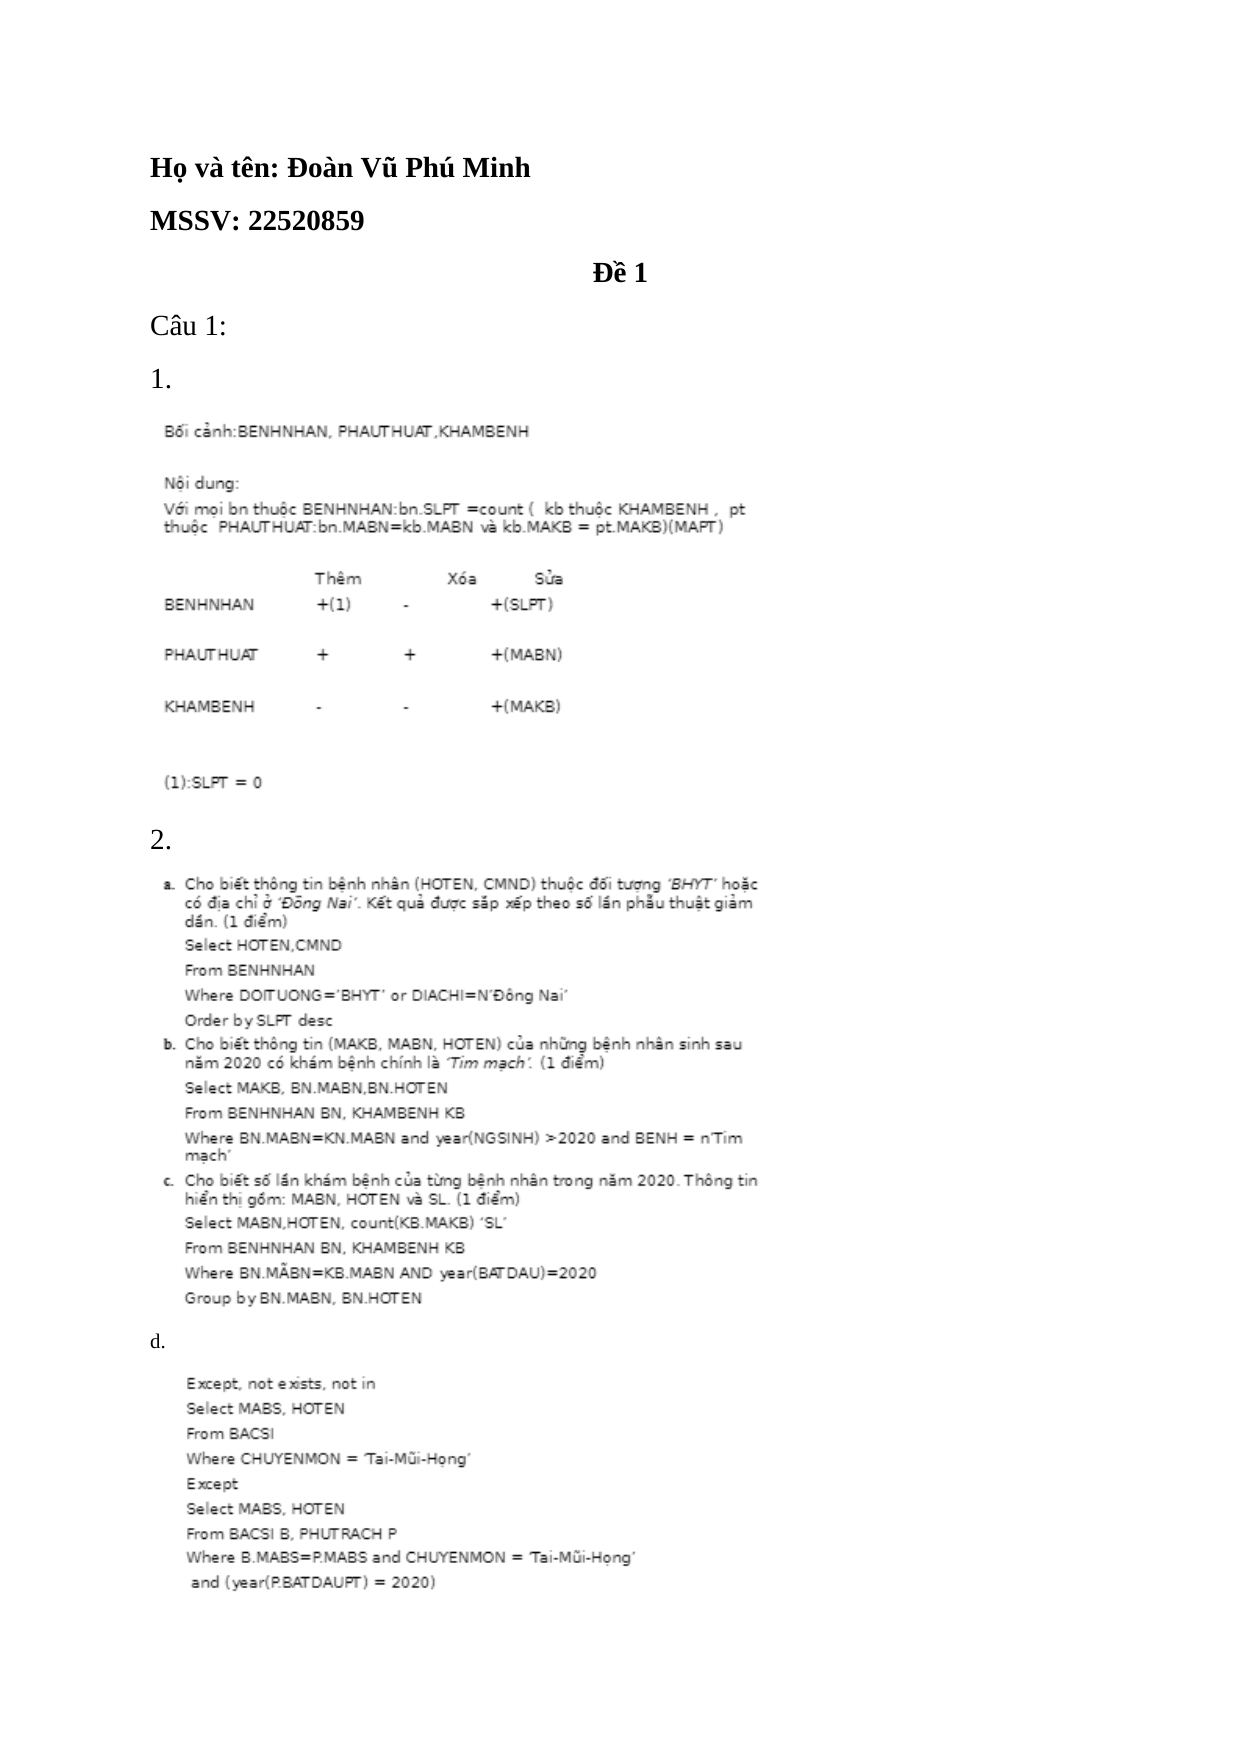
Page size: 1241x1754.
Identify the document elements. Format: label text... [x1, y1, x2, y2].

picture [150, 414, 752, 803]
picture [150, 1371, 782, 1598]
text Đề 1 [150, 256, 1090, 289]
picture [150, 875, 785, 1310]
text 1. [150, 361, 1090, 395]
text Câu 1: [150, 308, 1090, 342]
text Họ và tên: Đoàn Vũ Phú Minh [150, 150, 1090, 183]
text 2. [150, 822, 1090, 856]
text MSSV: 22520859 [150, 203, 1090, 236]
text d. [150, 1328, 1090, 1353]
